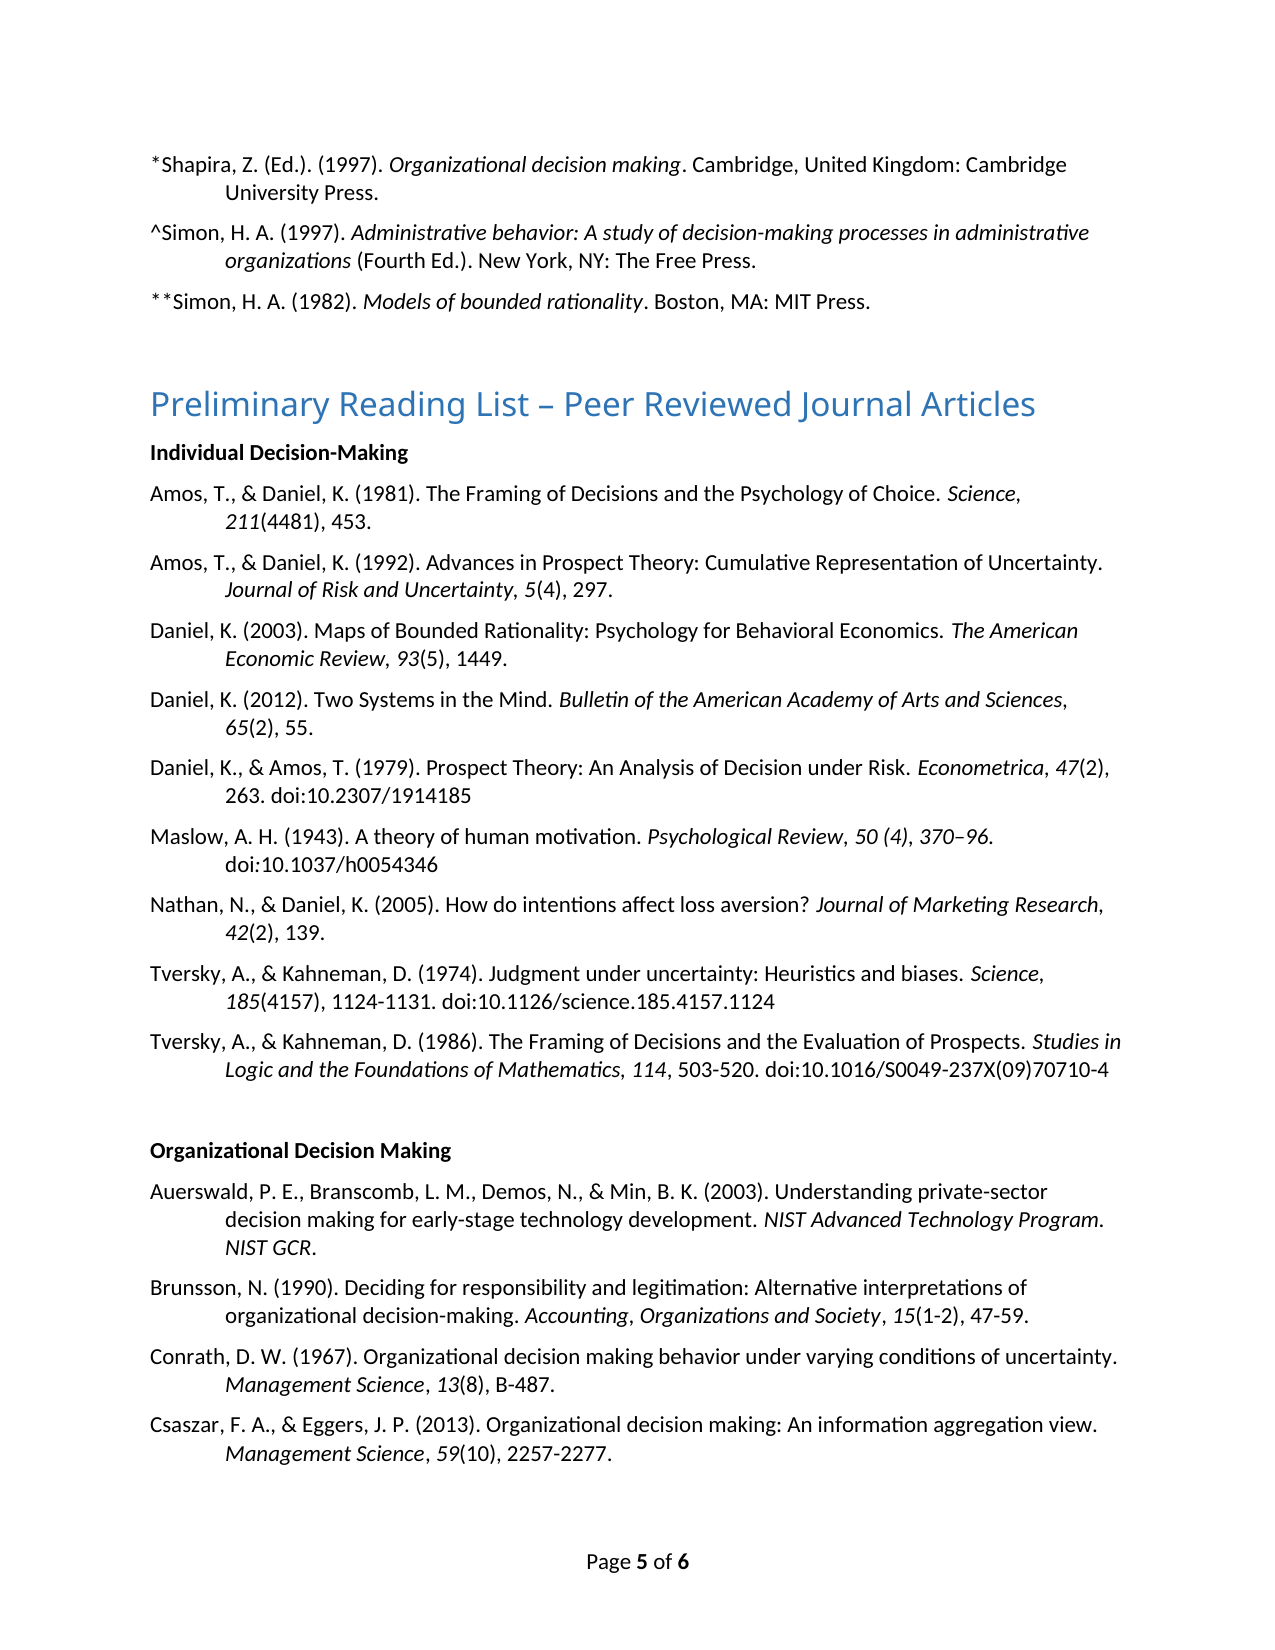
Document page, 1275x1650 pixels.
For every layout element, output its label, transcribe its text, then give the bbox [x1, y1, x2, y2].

text Conrath, D. W. (1967). Organizational decision making behavior under varying conditions of uncertainty. Management Science, 13(8), B-487. [150, 1342, 1125, 1398]
text Daniel, K., & Amos, T. (1979). Prospect Theory: An Analysis of Decision under Risk. Econometrica, 47(2), 263. doi:10.2307/1914185 [150, 753, 1125, 809]
text Amos, T., & Daniel, K. (1981). The Framing of Decisions and the Psychology of Choice. Science, 211(4481), 453. [150, 479, 1125, 535]
text Daniel, K. (2003). Maps of Bounded Rationality: Psychology for Behavioral Economics. The American Economic Review, 93(5), 1449. [150, 616, 1125, 672]
text Tversky, A., & Kahneman, D. (1974). Judgment under uncertainty: Heuristics and biases. Science, 185(4157), 1124-1131. doi:10.1126/science.185.4157.1124 [150, 959, 1125, 1015]
text Csaszar, F. A., & Eggers, J. P. (2013). Organizational decision making: An information aggregation view. Management Science, 59(10), 2257-2277. [150, 1411, 1125, 1467]
text Brunsson, N. (1990). Deciding for responsibility and legitimation: Alternative interpretations of organizational decision-making. Accounting, Organizations and Society, 15(1-2), 47-59. [150, 1273, 1125, 1329]
text Maslow, A. H. (1943). A theory of human motivation. Psychological Review, 50 (4), 370–96. doi:10.1037/h0054346 [150, 822, 1125, 878]
text ^Simon, H. A. (1997). Administrative behavior: A study of decision-making processes in administrative organizations (Fourth Ed.). New York, NY: The Free Press. [150, 218, 1125, 274]
text Amos, T., & Daniel, K. (1992). Advances in Prospect Theory: Cumulative Representation of Uncertainty. Journal of Risk and Uncertainty, 5(4), 297. [150, 548, 1125, 604]
text Nathan, N., & Daniel, K. (2005). How do intentions affect loss aversion? Journal of Marketing Research, 42(2), 139. [150, 890, 1125, 946]
text *Shapira, Z. (Ed.). (1997). Organizational decision making. Cambridge, United Kingdom: Cambridge University Press. [150, 150, 1125, 206]
text Daniel, K. (2012). Two Systems in the Mind. Bulletin of the American Academy of Arts and Sciences, 65(2), 55. [150, 685, 1125, 741]
text **Simon, H. A. (1982). Models of bounded rationality. Boston, MA: MIT Press. [150, 287, 1125, 315]
text Organizational Decision Making [150, 1136, 1125, 1164]
text Auerswald, P. E., Branscomb, L. M., Demos, N., & Min, B. K. (2003). Understanding private-sector decision making for early-stage technology development. NIST Advanced Technology Program. NIST GCR. [150, 1177, 1125, 1261]
subtitle Preliminary Reading List – Peer Reviewed Journal Articles [150, 381, 1125, 426]
text Tversky, A., & Kahneman, D. (1986). The Framing of Decisions and the Evaluation of Prospects. Studies in Logic and the Foundations of Mathematics, 114, 503-520. doi:10.1016/S0049-237X(09)70710-4 [150, 1027, 1125, 1083]
text Individual Decision-Making [150, 438, 1125, 467]
